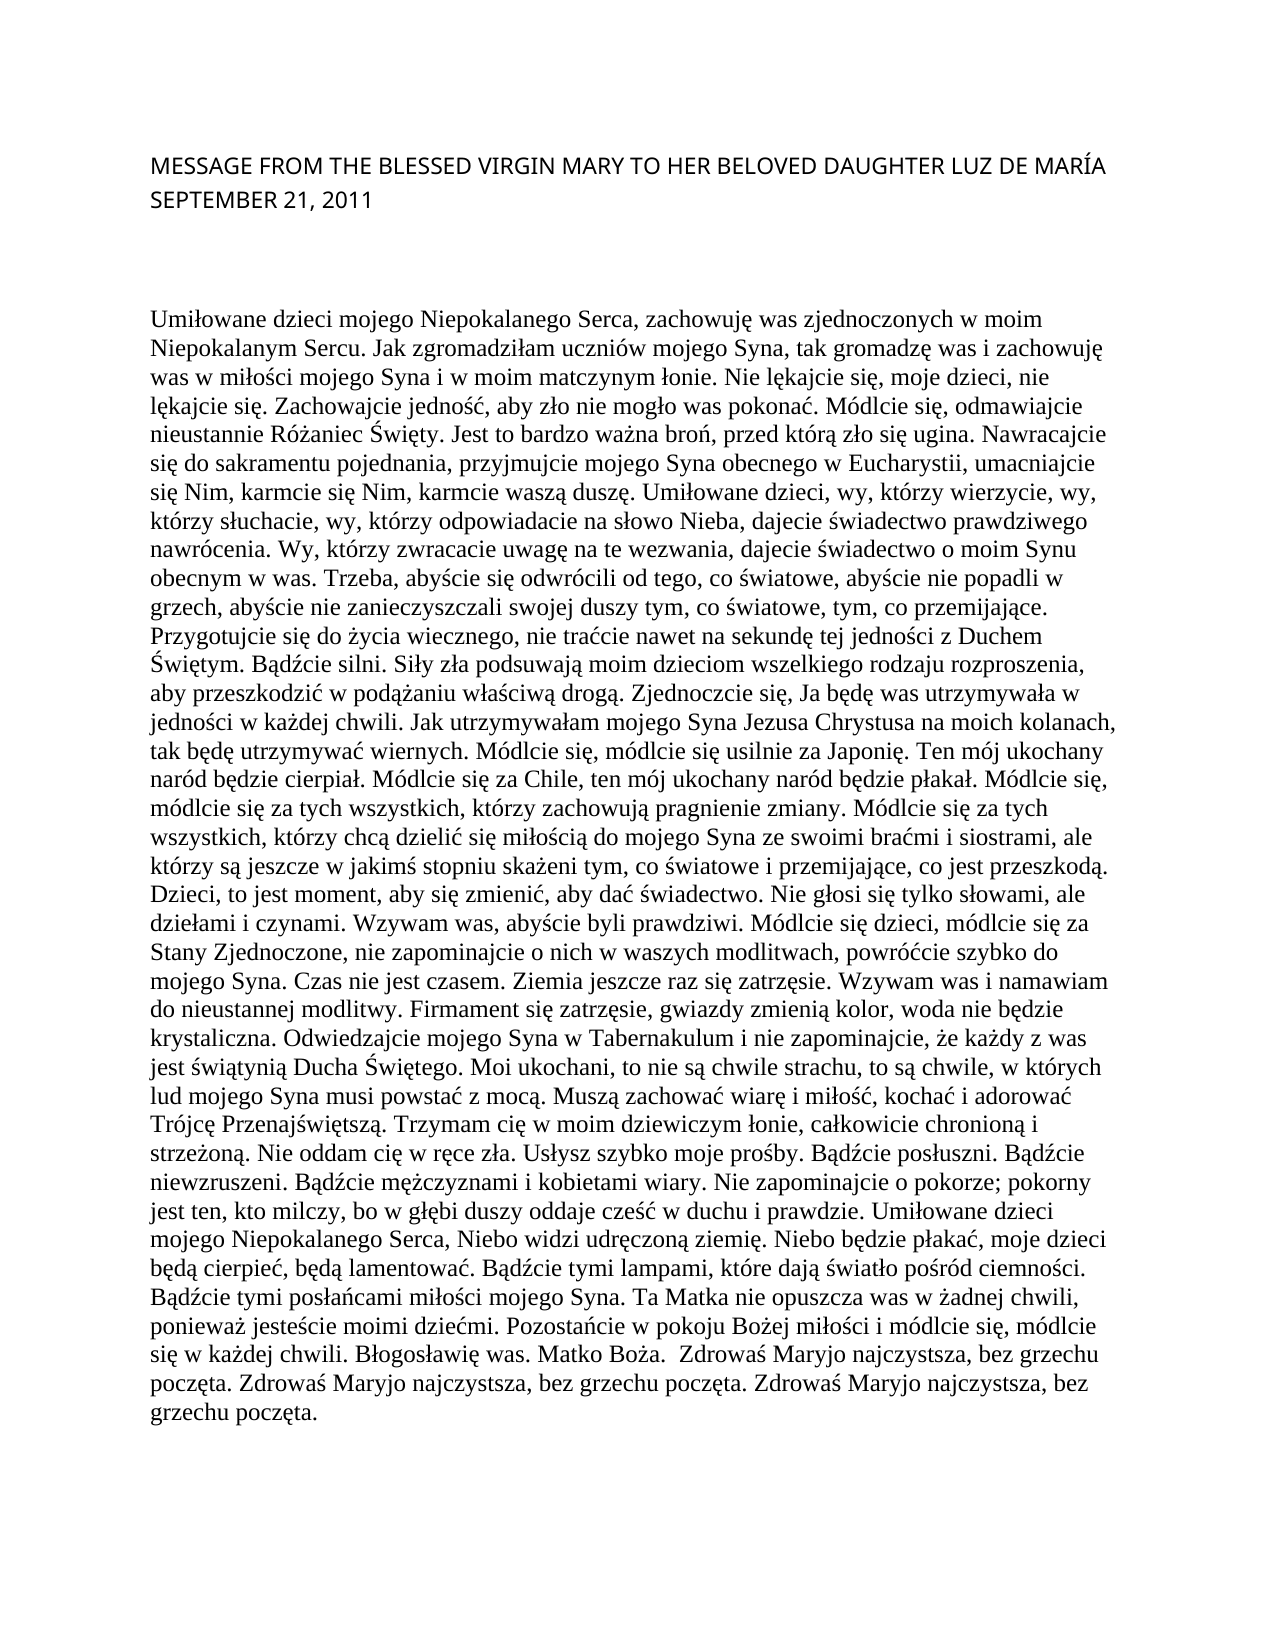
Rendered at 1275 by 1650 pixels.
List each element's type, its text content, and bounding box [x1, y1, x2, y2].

text MESSAGE FROM THE BLESSED VIRGIN MARY TO HER BELOVED DAUGHTER LUZ DE MARÍA SEPTEMBER 21, 2011 [150, 150, 1125, 215]
text Umiłowane dzieci mojego Niepokalanego Serca, zachowuję was zjednoczonych w moim Niepokalanym Sercu. Jak zgromadziłam uczniów mojego Syna, tak gromadzę was i zachowuję was w miłości mojego Syna i w moim matczynym łonie. Nie lękajcie się, moje dzieci, nie lękajcie się. Zachowajcie jedność, aby zło nie mogło was pokonać. Módlcie się, odmawiajcie nieustannie Różaniec Święty. Jest to bardzo ważna broń, przed którą zło się ugina. Nawracajcie się do sakramentu pojednania, przyjmujcie mojego Syna obecnego w Eucharystii, umacniajcie się Nim, karmcie się Nim, karmcie waszą duszę. Umiłowane dzieci, wy, którzy wierzycie, wy, którzy słuchacie, wy, którzy odpowiadacie na słowo Nieba, dajecie świadectwo prawdziwego nawrócenia. Wy, którzy zwracacie uwagę na te wezwania, dajecie świadectwo o moim Synu obecnym w was. Trzeba, abyście się odwrócili od tego, co światowe, abyście nie popadli w grzech, abyście nie zanieczyszczali swojej duszy tym, co światowe, tym, co przemijające. Przygotujcie się do życia wiecznego, nie traćcie nawet na sekundę tej jedności z Duchem Świętym. Bądźcie silni. Siły zła podsuwają moim dzieciom wszelkiego rodzaju rozproszenia, aby przeszkodzić w podążaniu właściwą drogą. Zjednoczcie się, Ja będę was utrzymywała w jedności w każdej chwili. Jak utrzymywałam mojego Syna Jezusa Chrystusa na moich kolanach, tak będę utrzymywać wiernych. Módlcie się, módlcie się usilnie za Japonię. Ten mój ukochany naród będzie cierpiał. Módlcie się za Chile, ten mój ukochany naród będzie płakał. Módlcie się, módlcie się za tych wszystkich, którzy zachowują pragnienie zmiany. Módlcie się za tych wszystkich, którzy chcą dzielić się miłością do mojego Syna ze swoimi braćmi i siostrami, ale którzy są jeszcze w jakimś stopniu skażeni tym, co światowe i przemijające, co jest przeszkodą. Dzieci, to jest moment, aby się zmienić, aby dać świadectwo. Nie głosi się tylko słowami, ale dziełami i czynami. Wzywam was, abyście byli prawdziwi. Módlcie się dzieci, módlcie się za Stany Zjednoczone, nie zapominajcie o nich w waszych modlitwach, powróćcie szybko do mojego Syna. Czas nie jest czasem. Ziemia jeszcze raz się zatrzęsie. Wzywam was i namawiam do nieustannej modlitwy. Firmament się zatrzęsie, gwiazdy zmienią kolor, woda nie będzie krystaliczna. Odwiedzajcie mojego Syna w Tabernakulum i nie zapominajcie, że każdy z was jest świątynią Ducha Świętego. Moi ukochani, to nie są chwile strachu, to są chwile, w których lud mojego Syna musi powstać z mocą. Muszą zachować wiarę i miłość, kochać i adorować Trójcę Przenajświętszą. Trzymam cię w moim dziewiczym łonie, całkowicie chronioną i strzeżoną. Nie oddam cię w ręce zła. Usłysz szybko moje prośby. Bądźcie posłuszni. Bądźcie niewzruszeni. Bądźcie mężczyznami i kobietami wiary. Nie zapominajcie o pokorze; pokorny jest ten, kto milczy, bo w głębi duszy oddaje cześć w duchu i prawdzie. Umiłowane dzieci mojego Niepokalanego Serca, Niebo widzi udręczoną ziemię. Niebo będzie płakać, moje dzieci będą cierpieć, będą lamentować. Bądźcie tymi lampami, które dają światło pośród ciemności. Bądźcie tymi posłańcami miłości mojego Syna. Ta Matka nie opuszcza was w żadnej chwili, ponieważ jesteście moimi dziećmi. Pozostańcie w pokoju Bożej miłości i módlcie się, módlcie się w każdej chwili. Błogosławię was. Matko Boża. Zdrowaś Maryjo najczystsza, bez grzechu poczęta. Zdrowaś Maryjo najczystsza, bez grzechu poczęta. Zdrowaś Maryjo najczystsza, bez grzechu poczęta. [150, 304, 1125, 1426]
